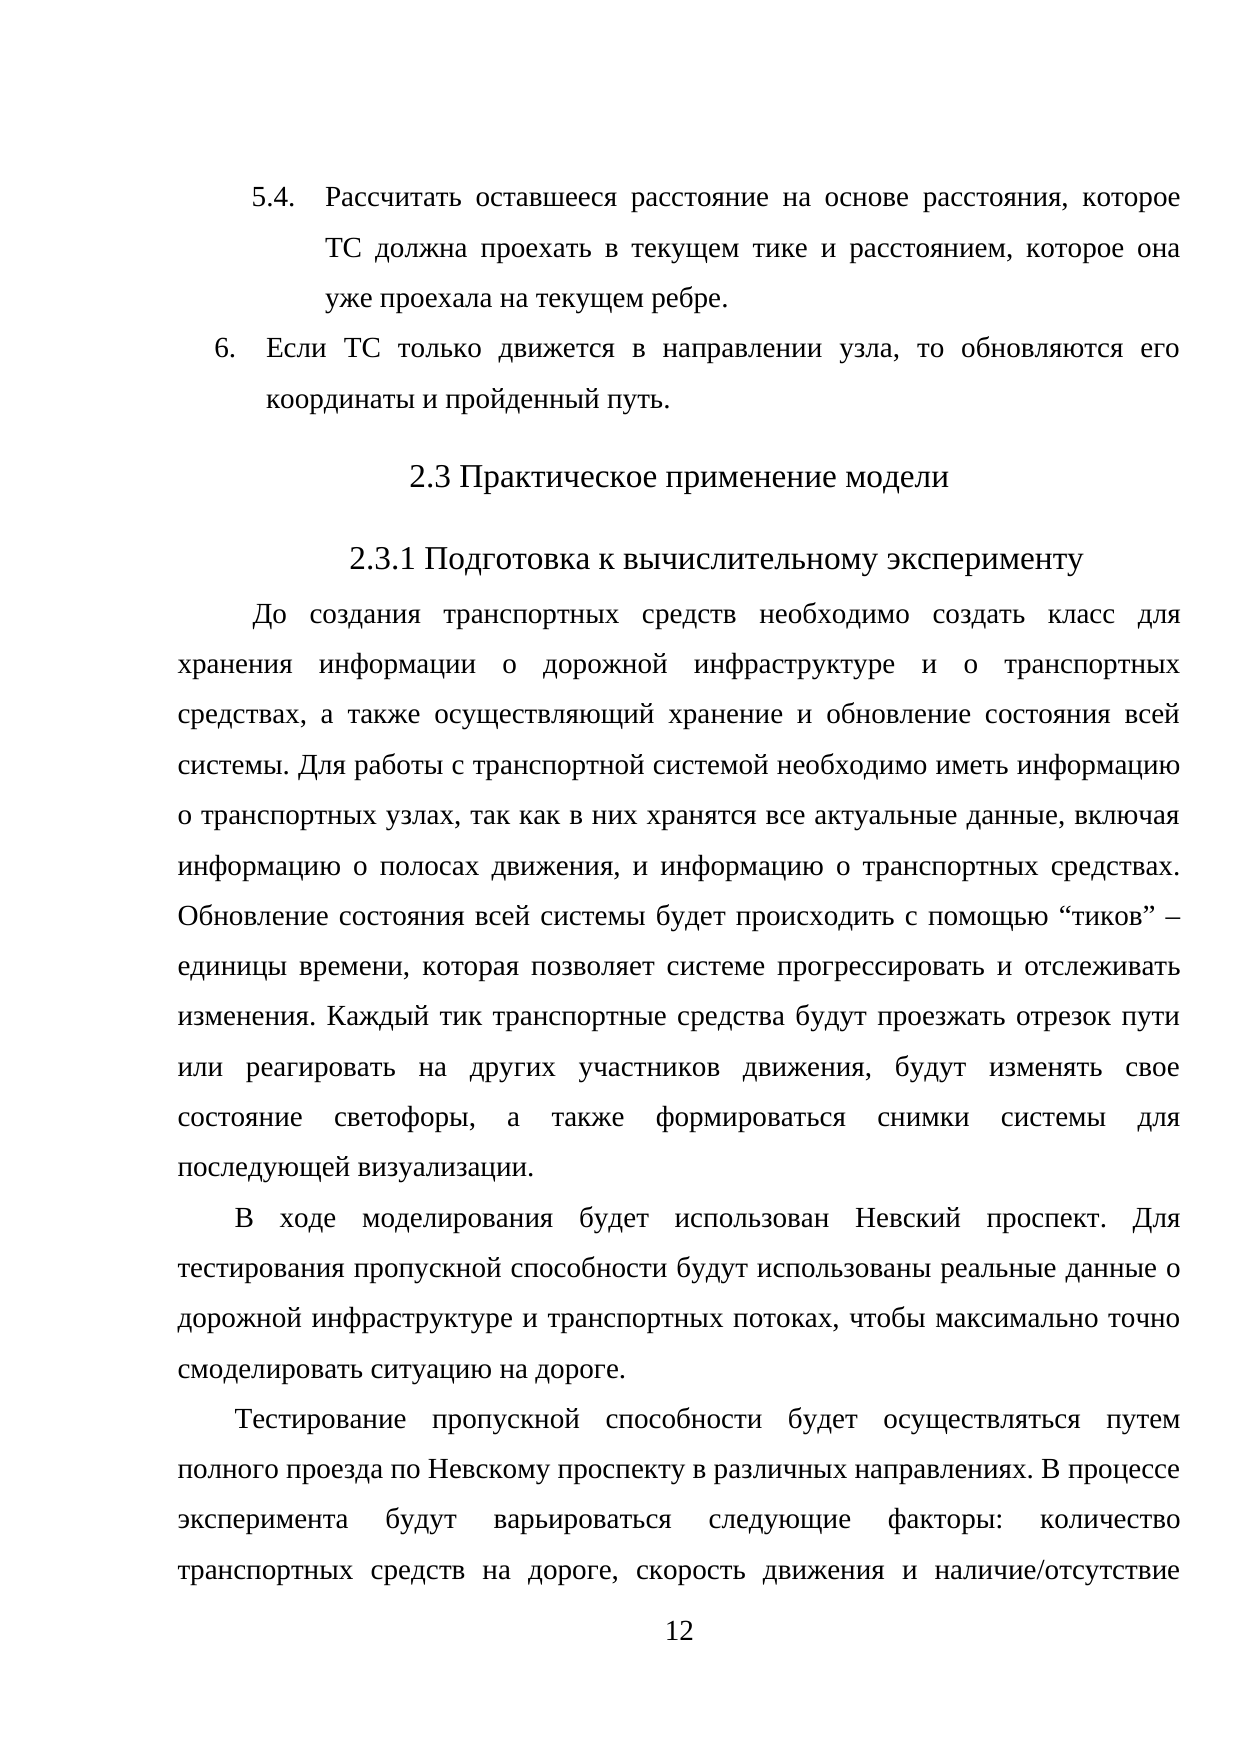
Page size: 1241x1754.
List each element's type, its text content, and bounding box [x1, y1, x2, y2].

subtitle 2.3 Практическое применение модели [177, 456, 1181, 494]
text В ходе моделирования будет использован Невский проспект. Для тестирования пропускной способности будут использованы реальные данные о дорожной инфраструктуре и транспортных потоках, чтобы максимально точно смоделировать ситуацию на дороге. [177, 1200, 1181, 1384]
list Рассчитать оставшееся расстояние на основе расстояния, которое ТС должна проехать в текущем тике и расстоянием, которое она уже проехала на текущем ребре. [295, 179, 1181, 314]
text До создания транспортных средств необходимо создать класс для хранения информации о дорожной инфраструктуре и о транспортных средствах, а также осуществляющий хранение и обновление состояния всей системы. Для работы с транспортной системой необходимо иметь информацию о транспортных узлах, так как в них хранятся все актуальные данные, включая информацию о полосах движения, и информацию о транспортных средствах. Обновление состояния всей системы будет происходить с помощью “тиков” – единицы времени, которая позволяет системе прогрессировать и отслеживать изменения. Каждый тик транспортные средства будут проезжать отрезок пути или реагировать на других участников движения, будут изменять свое состояние светофоры, а также формироваться снимки системы для последующей визуализации. [177, 596, 1181, 1183]
subtitle 2.3.1 Подготовка к вычислительному эксперименту [177, 538, 1181, 577]
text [177, 1401, 1181, 1586]
list Если ТС только движется в направлении узла, то обновляются его координаты и пройденный путь. [236, 330, 1181, 414]
